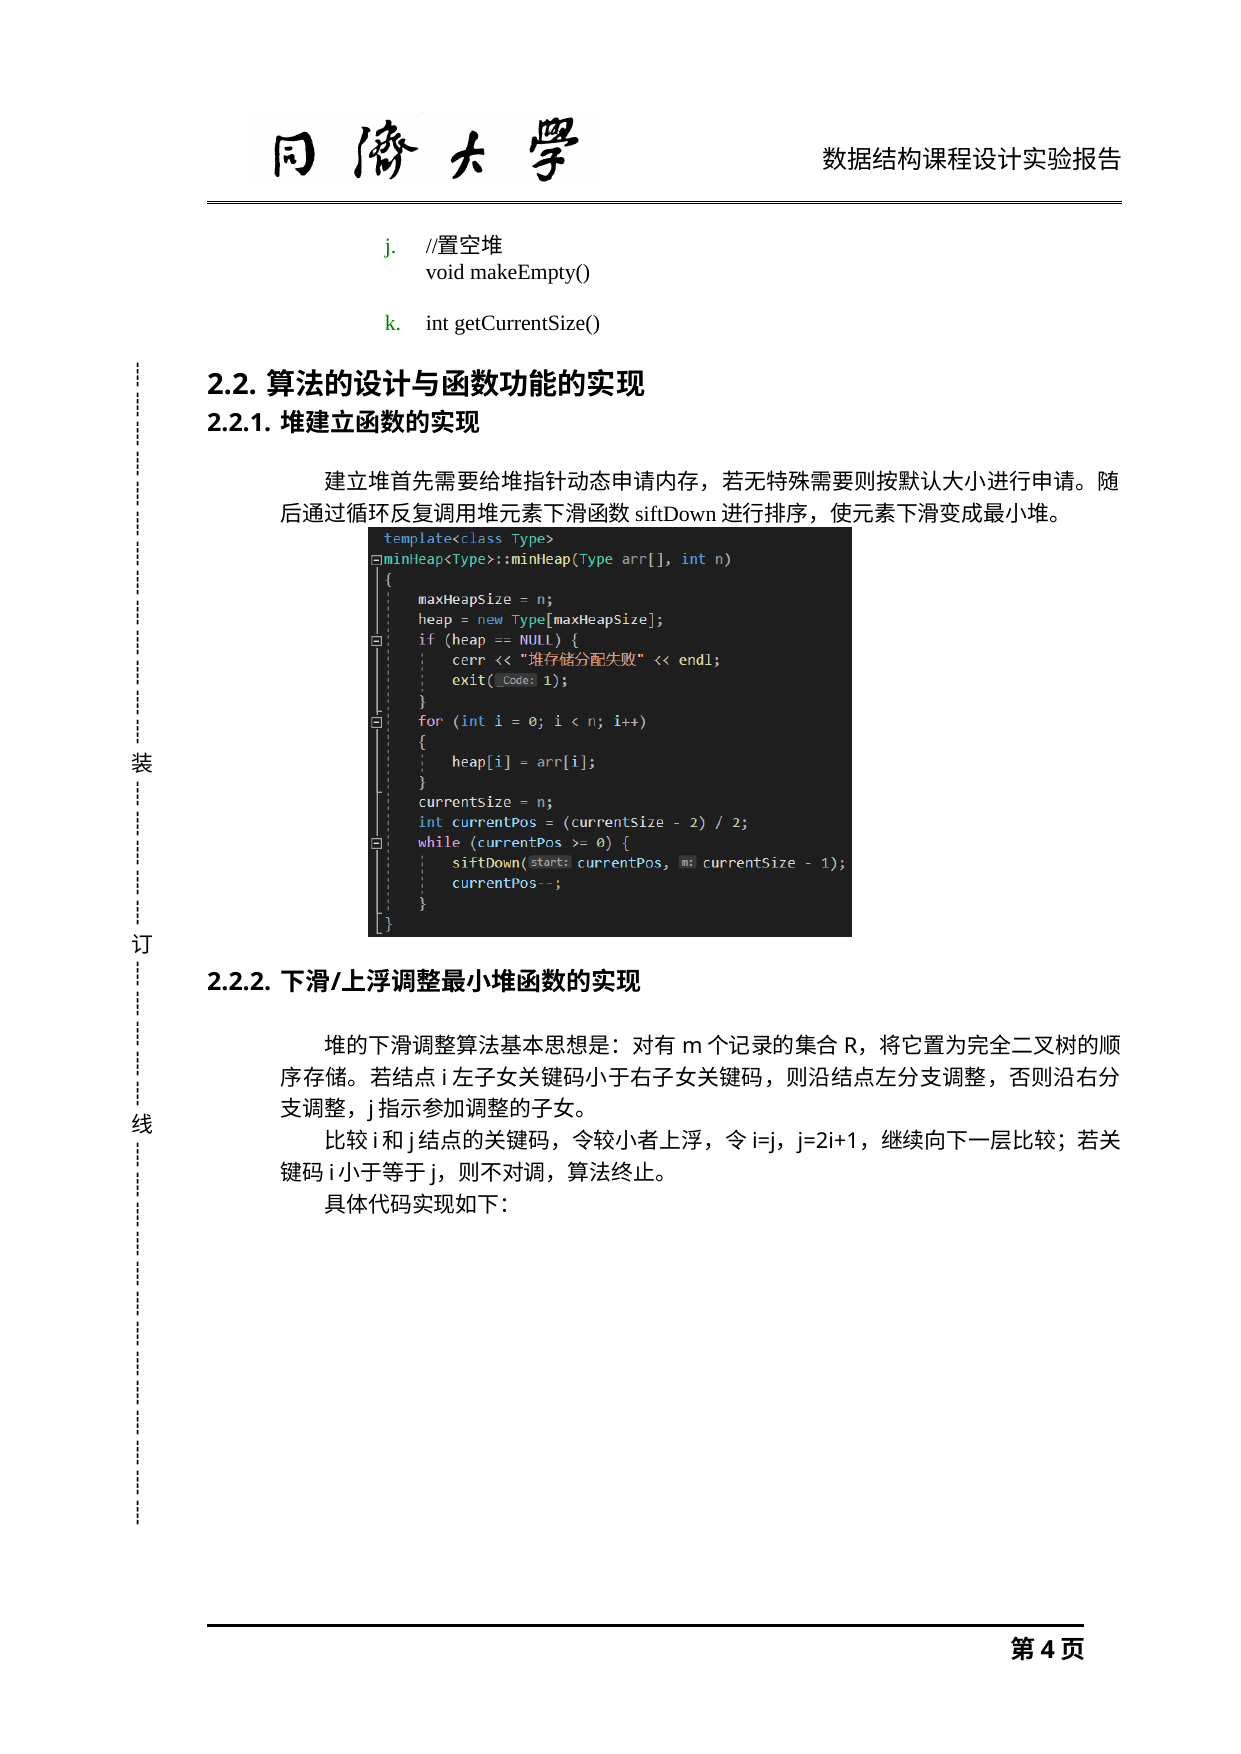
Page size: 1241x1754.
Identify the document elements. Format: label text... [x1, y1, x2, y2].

list 比较i和j结点的关键码，令较小者上浮，令i=j，j=2i+1，继续向下一层比较；若关键码i小于等于j，则不对调，算法终止。 [281, 1123, 1122, 1187]
list 堆建立函数的实现 [207, 403, 1122, 439]
list //置空堆 [384, 228, 1122, 259]
list void makeEmpty() [422, 259, 1122, 284]
list 具体代码实现如下： [281, 1187, 1122, 1218]
list 堆的下滑调整算法基本思想是：对有m个记录的集合R，将它置为完全二叉树的顺序存储。若结点i左子女关键码小于右子女关键码，则沿结点左分支调整，否则沿右分支调整，j指示参加调整的子女。 [281, 1028, 1122, 1123]
picture [368, 527, 852, 937]
list 建立堆首先需要给堆指针动态申请内存，若无特殊需要则按默认大小进行申请。随后通过循环反复调用堆元素下滑函数siftDown进行排序，使元素下滑变成最小堆。 [281, 464, 1122, 527]
list 下滑/上浮调整最小堆函数的实现 [207, 962, 1122, 998]
list int getCurrentSize() [384, 310, 1122, 335]
list 算法的设计与函数功能的实现 [207, 360, 1122, 403]
picture [251, 109, 598, 188]
